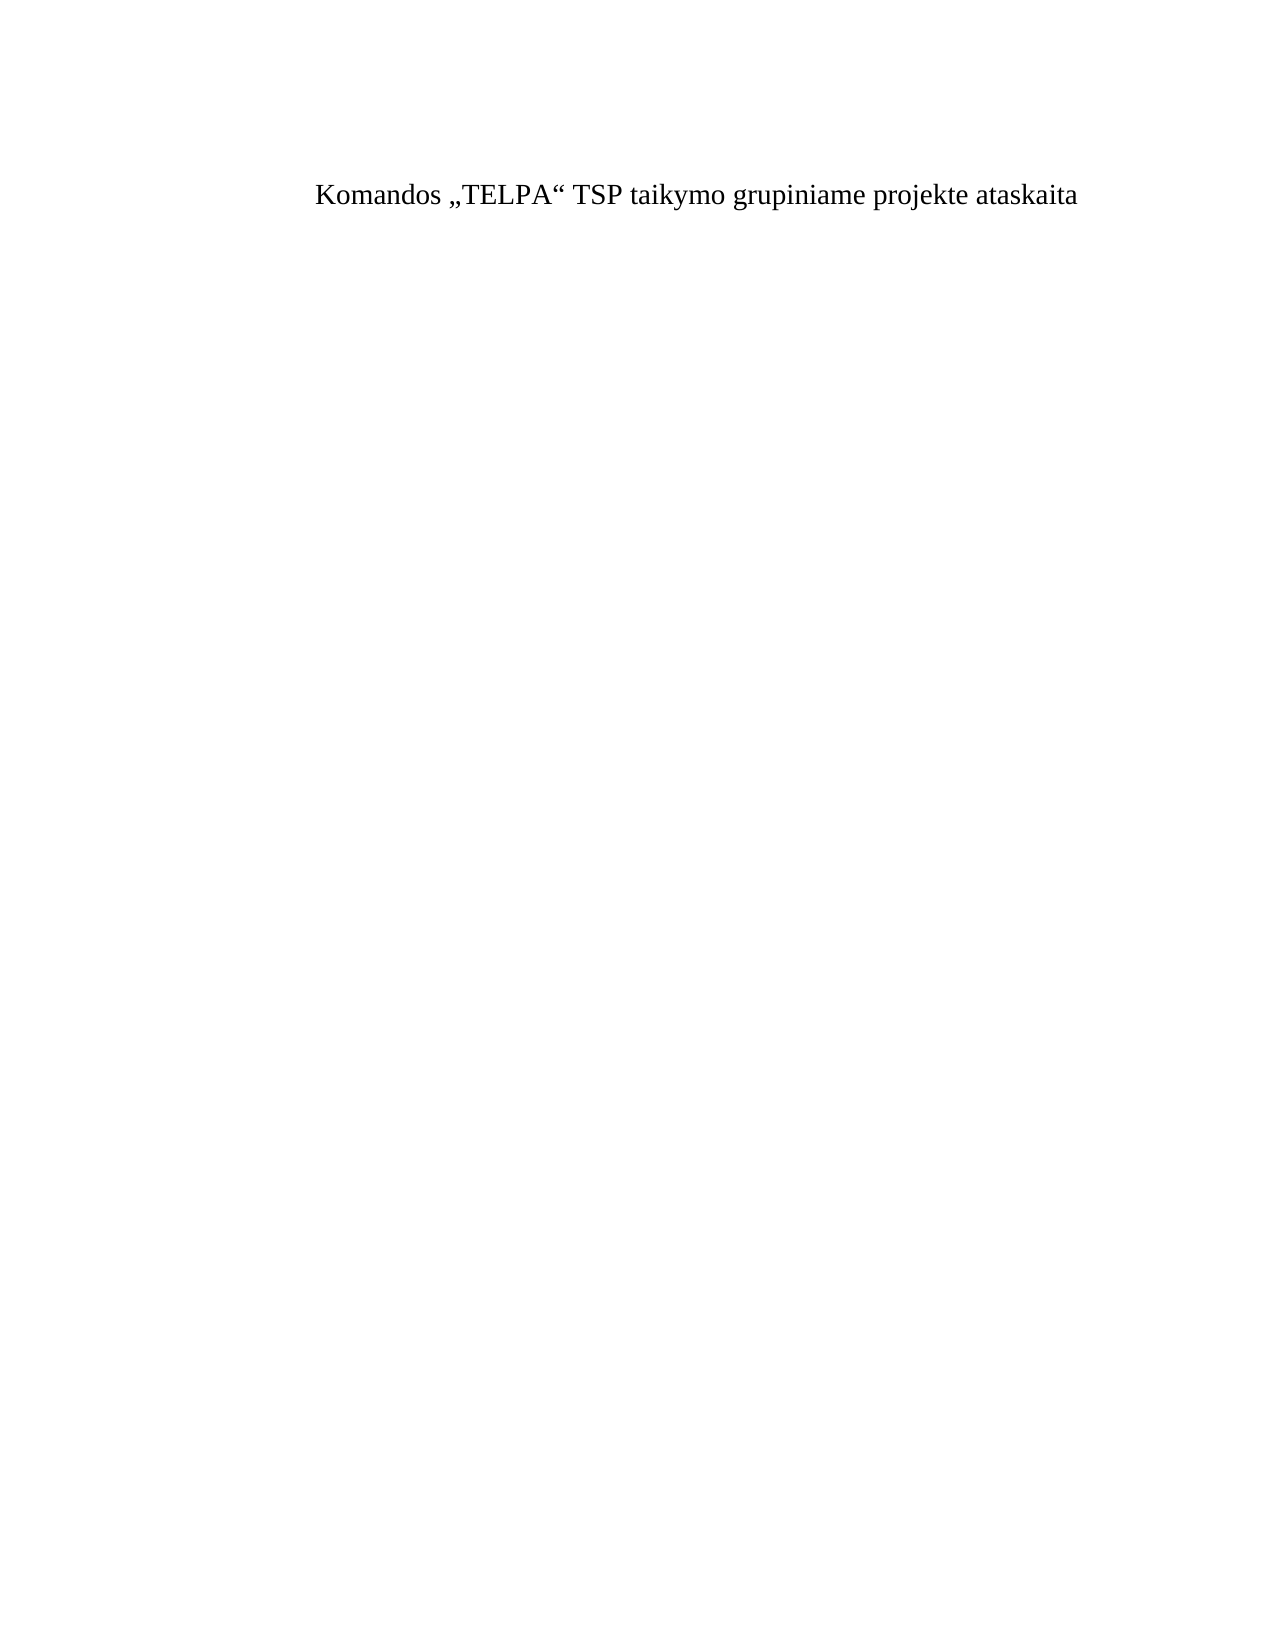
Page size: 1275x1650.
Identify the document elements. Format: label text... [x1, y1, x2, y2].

text Komandos „TELPA“ TSP taikymo grupiniame projekte ataskaita [177, 177, 1216, 211]
